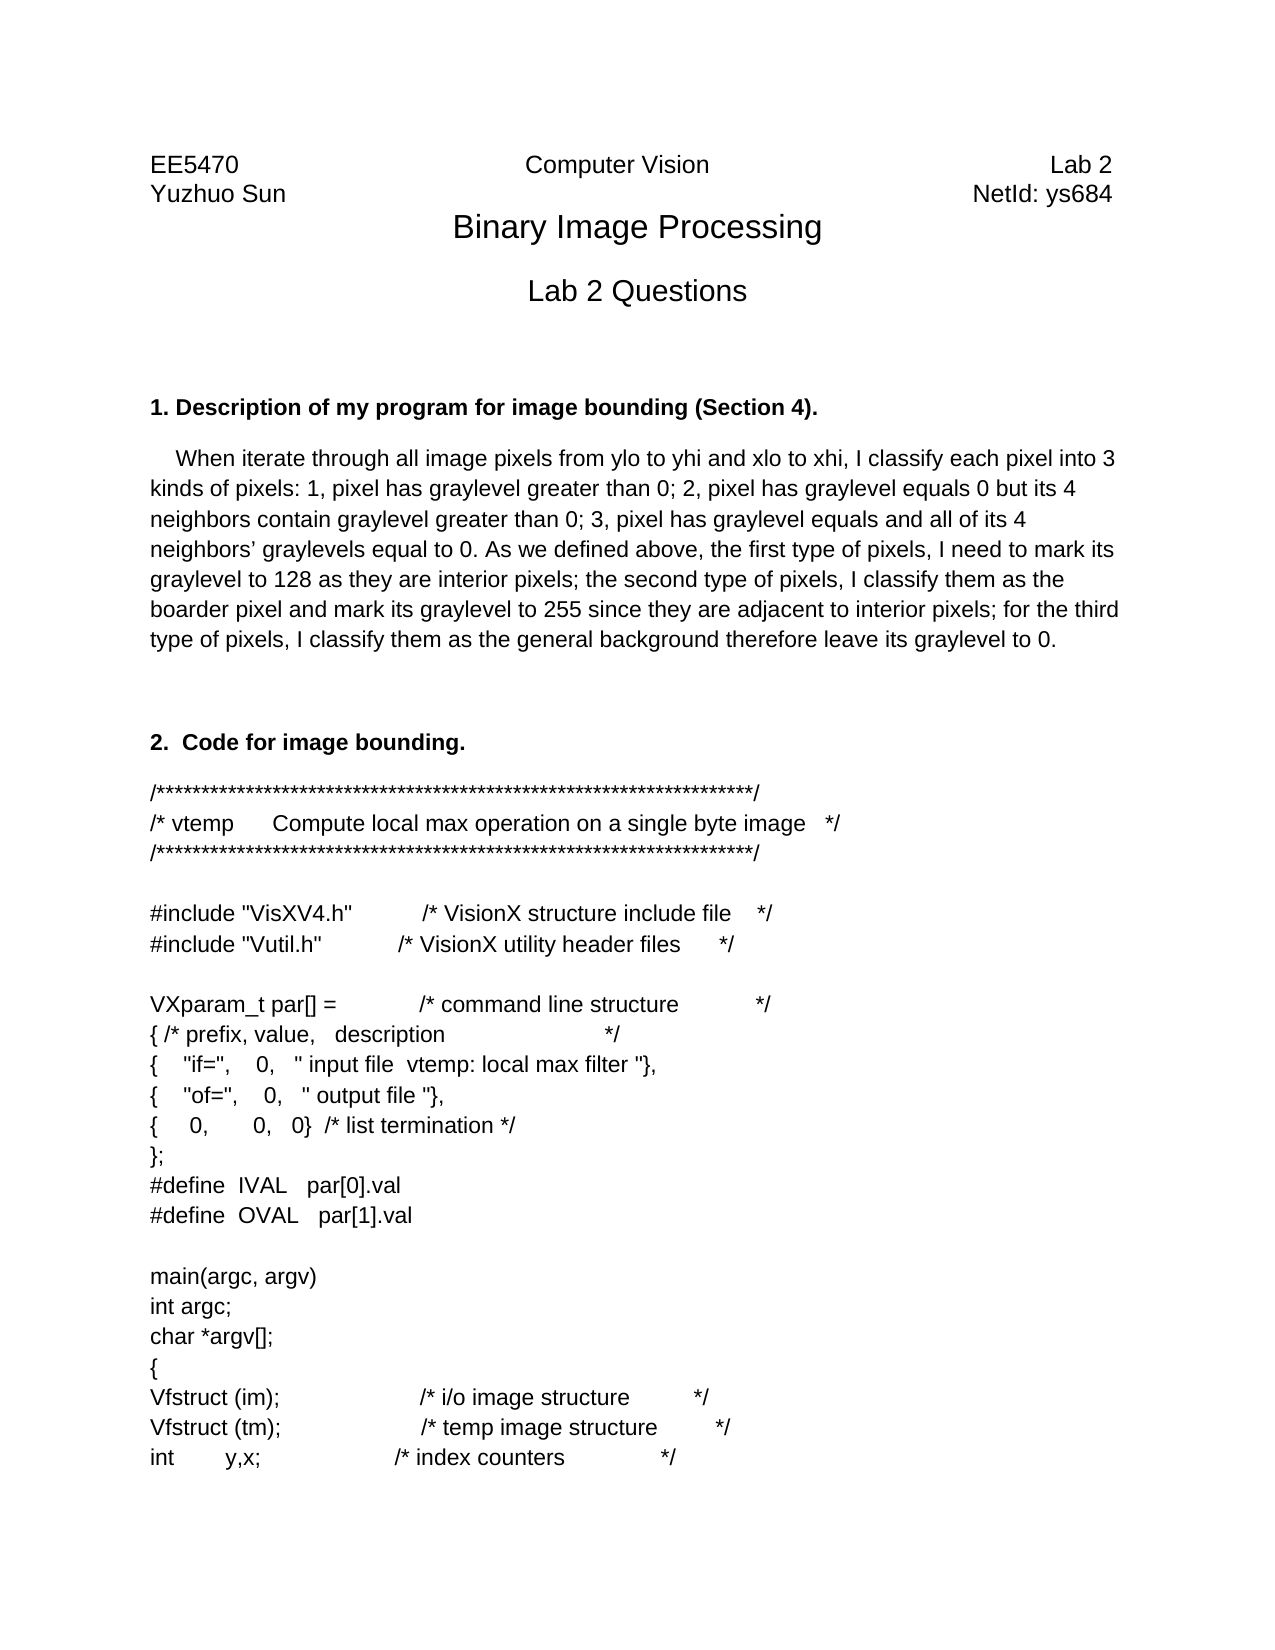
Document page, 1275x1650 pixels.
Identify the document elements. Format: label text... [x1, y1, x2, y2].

text VXparam_t par[] = /* command line structure */ [150, 991, 1125, 1017]
text #include "VisXV4.h" /* VisionX structure include file */ [150, 900, 1125, 927]
text 1. Description of my program for image bounding (Section 4). [150, 394, 1125, 421]
text /*******************************************************************/ [150, 779, 1125, 806]
text #include "Vutil.h" /* VisionX utility header files */ [150, 931, 1125, 957]
text /* vtemp Compute local max operation on a single byte image */ [150, 810, 1125, 836]
text Binary Image Processing [150, 207, 1125, 246]
text { 0, 0, 0} /* list termination */ [150, 1112, 1125, 1138]
text { /* prefix, value, description */ [150, 1021, 1125, 1048]
text int argc; [150, 1293, 1125, 1319]
text Vfstruct (tm); /* temp image structure */ [150, 1414, 1125, 1440]
text }; [150, 1142, 1125, 1168]
text When iterate through all image pixels from ylo to yhi and xlo to xhi, I classify each pixel into 3 kinds of pixels: 1, pixel has graylevel greater than 0; 2, pixel has graylevel equals 0 but its 4 neighbors contain graylevel greater than 0; 3, pixel has graylevel equals and all of its 4 neighbors’ graylevels equal to 0. As we defined above, the first type of pixels, I need to mark its graylevel to 128 as they are interior pixels; the second type of pixels, I classify them as the boarder pixel and mark its graylevel to 255 since they are adjacent to interior pixels; for the third type of pixels, I classify them as the general background therefore leave its graylevel to 0. [150, 445, 1125, 653]
text int y,x; /* index counters */ [150, 1444, 1125, 1471]
text Yuzhuo Sun NetId: ys684 [150, 179, 1125, 207]
text Lab 2 Questions [150, 272, 1125, 307]
text { "of=", 0, " output file "}, [150, 1082, 1125, 1108]
text Vfstruct (im); /* i/o image structure */ [150, 1384, 1125, 1410]
text char *argv[]; [150, 1323, 1125, 1350]
text { [150, 1353, 1125, 1380]
text #define OVAL par[1].val [150, 1202, 1125, 1229]
text #define IVAL par[0].val [150, 1172, 1125, 1199]
text 2. Code for image bounding. [150, 728, 1125, 755]
text { "if=", 0, " input file vtemp: local max filter "}, [150, 1051, 1125, 1078]
text EE5470 Computer Vision Lab 2 [150, 150, 1125, 179]
text main(argc, argv) [150, 1263, 1125, 1289]
text /*******************************************************************/ [150, 840, 1125, 866]
